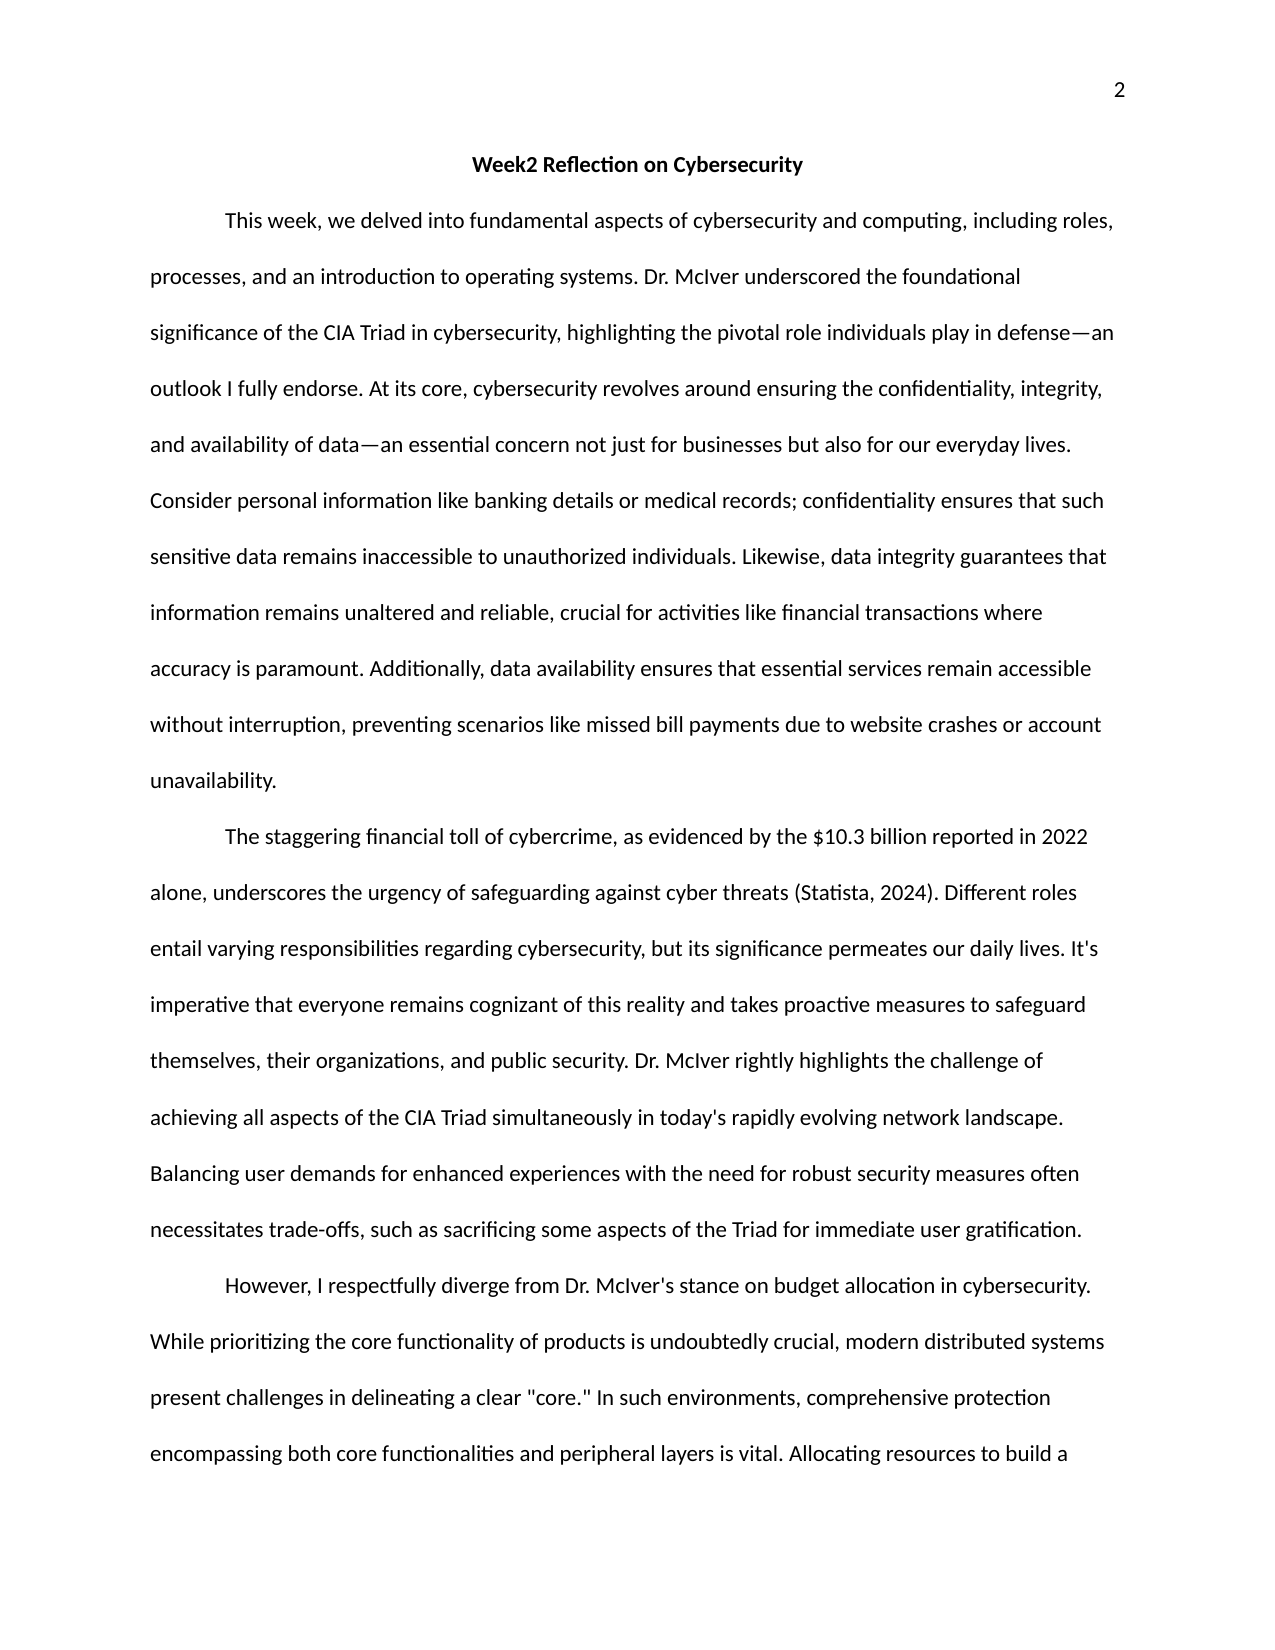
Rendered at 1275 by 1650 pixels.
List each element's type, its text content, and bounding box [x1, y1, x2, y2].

text The staggering financial toll of cybercrime, as evidenced by the $10.3 billion reported in 2022 alone, underscores the urgency of safeguarding against cyber threats (Statista, 2024). Different roles entail varying responsibilities regarding cybersecurity, but its significance permeates our daily lives. It's imperative that everyone remains cognizant of this reality and takes proactive measures to safeguard themselves, their organizations, and public security. Dr. McIver rightly highlights the challenge of achieving all aspects of the CIA Triad simultaneously in today's rapidly evolving network landscape. Balancing user demands for enhanced experiences with the need for robust security measures often necessitates trade-offs, such as sacrificing some aspects of the Triad for immediate user gratification. [150, 822, 1125, 1243]
text This week, we delved into fundamental aspects of cybersecurity and computing, including roles, processes, and an introduction to operating systems. Dr. McIver underscored the foundational significance of the CIA Triad in cybersecurity, highlighting the pivotal role individuals play in defense—an outlook I fully endorse. At its core, cybersecurity revolves around ensuring the confidentiality, integrity, and availability of data—an essential concern not just for businesses but also for our everyday lives. Consider personal information like banking details or medical records; confidentiality ensures that such sensitive data remains inaccessible to unauthorized individuals. Likewise, data integrity guarantees that information remains unaltered and reliable, crucial for activities like financial transactions where accuracy is paramount. Additionally, data availability ensures that essential services remain accessible without interruption, preventing scenarios like missed bill payments due to website crashes or account unavailability. [150, 206, 1125, 794]
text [150, 1271, 1125, 1467]
text Week2 Reflection on Cybersecurity [150, 150, 1125, 178]
